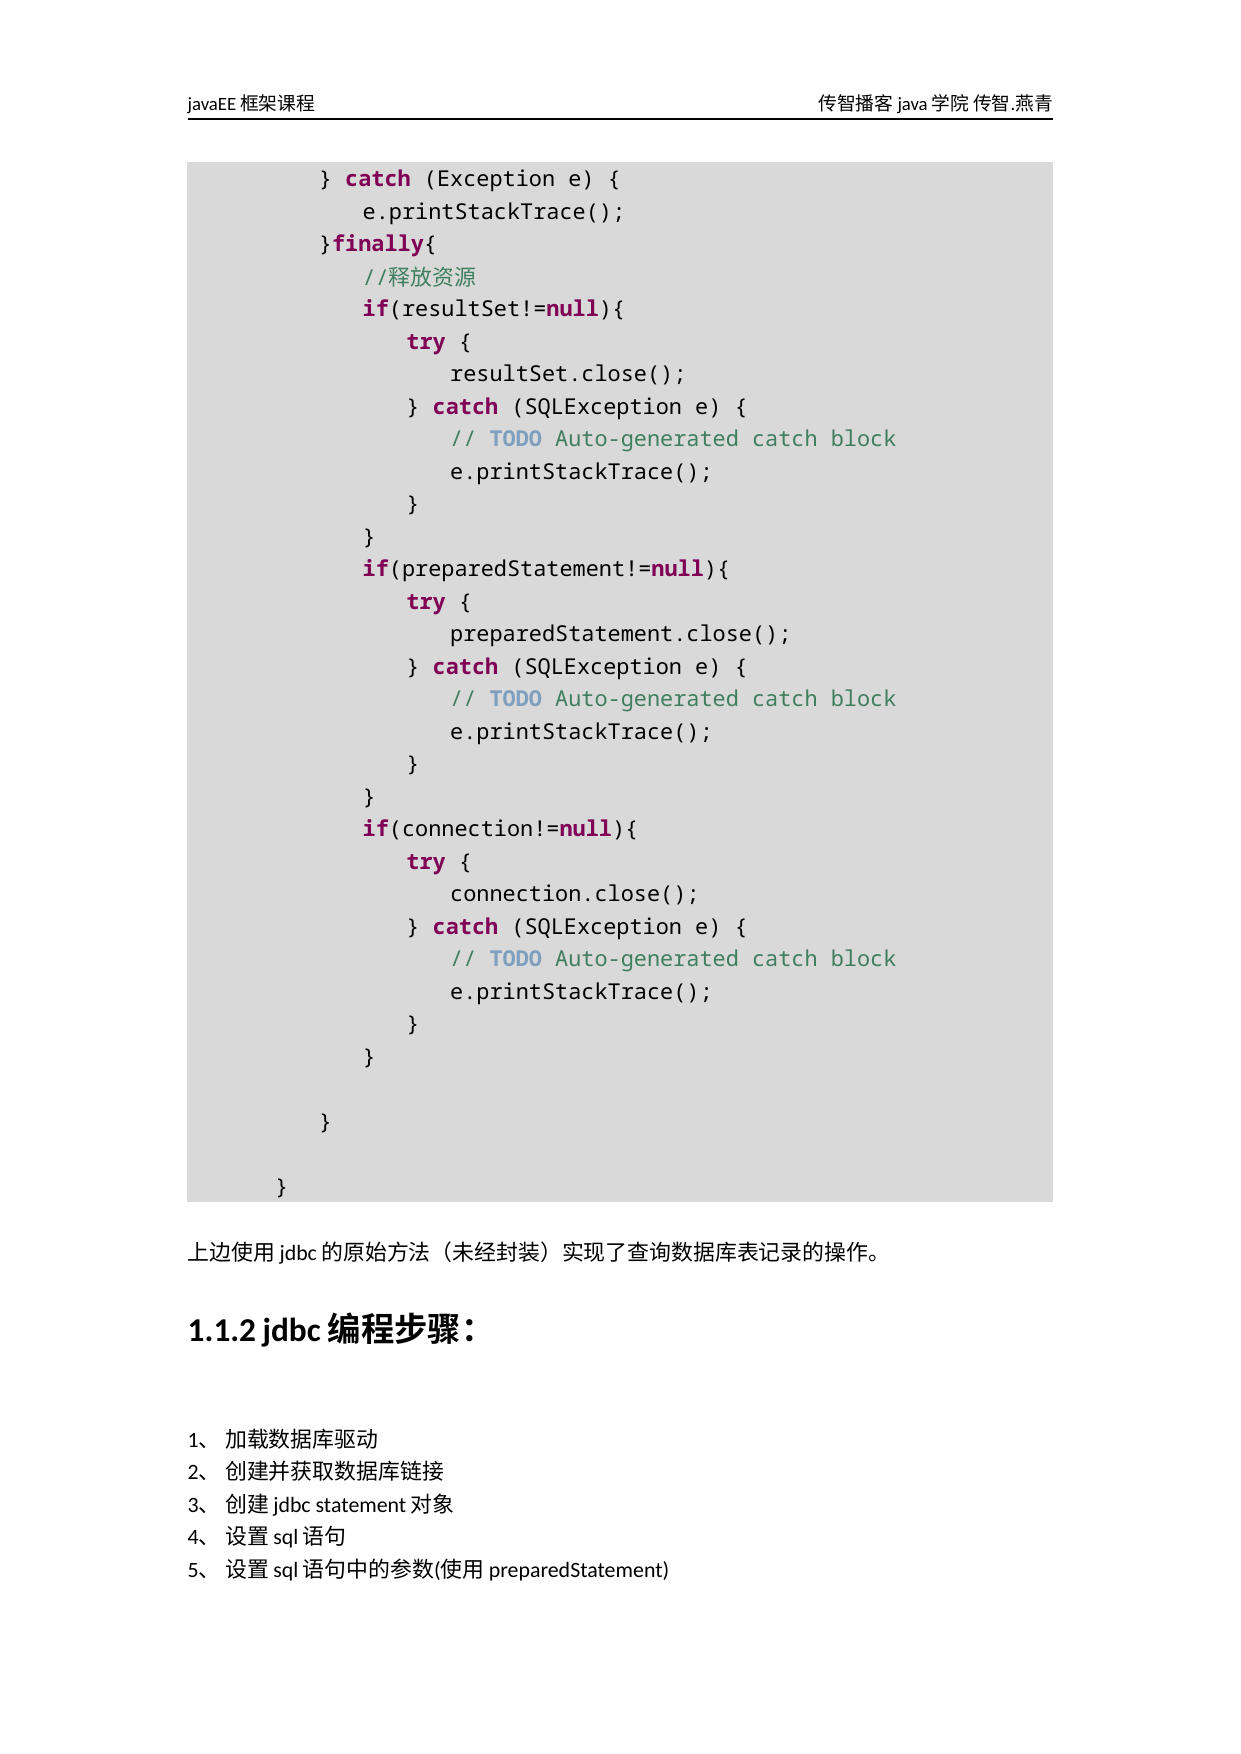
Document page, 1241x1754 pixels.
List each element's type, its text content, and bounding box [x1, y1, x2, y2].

list 设置sql语句 [187, 1519, 1053, 1551]
list 创建jdbc statement对象 [187, 1486, 1053, 1519]
text 上边使用jdbc的原始方法（未经封装）实现了查询数据库表记录的操作。 [187, 1234, 1053, 1267]
text if(resultSet!=null){ [187, 292, 1053, 324]
text e.printStackTrace(); [187, 454, 1053, 487]
text } [187, 487, 1053, 519]
text } [187, 1169, 1053, 1202]
text if(preparedStatement!=null){ [187, 552, 1053, 584]
text resultSet.close(); [187, 357, 1053, 389]
subtitle jdbc编程步骤： [187, 1294, 1053, 1359]
text }finally{ [187, 227, 1053, 259]
text e.printStackTrace(); [187, 974, 1053, 1007]
text if(connection!=null){ [187, 812, 1053, 844]
text // TODO Auto-generated catch block [187, 682, 1053, 714]
text try { [187, 844, 1053, 877]
text connection.close(); [187, 877, 1053, 909]
text e.printStackTrace(); [187, 714, 1053, 747]
text try { [187, 324, 1053, 357]
text } catch (SQLException e) { [187, 389, 1053, 422]
text } catch (Exception e) { [187, 162, 1053, 194]
text } [187, 1104, 1053, 1137]
text } catch (SQLException e) { [187, 909, 1053, 942]
text } [187, 519, 1053, 552]
text } [187, 1007, 1053, 1039]
text e.printStackTrace(); [187, 194, 1053, 227]
text } [187, 747, 1053, 779]
text // TODO Auto-generated catch block [187, 942, 1053, 974]
list 创建并获取数据库链接 [187, 1454, 1053, 1486]
text } [187, 1039, 1053, 1072]
text //释放资源 [187, 259, 1053, 292]
text try { [187, 584, 1053, 617]
text } [187, 779, 1053, 812]
list 设置sql语句中的参数(使用preparedStatement) [187, 1551, 1053, 1584]
text } catch (SQLException e) { [187, 649, 1053, 682]
list 加载数据库驱动 [187, 1421, 1053, 1454]
text preparedStatement.close(); [187, 617, 1053, 649]
text // TODO Auto-generated catch block [187, 422, 1053, 454]
